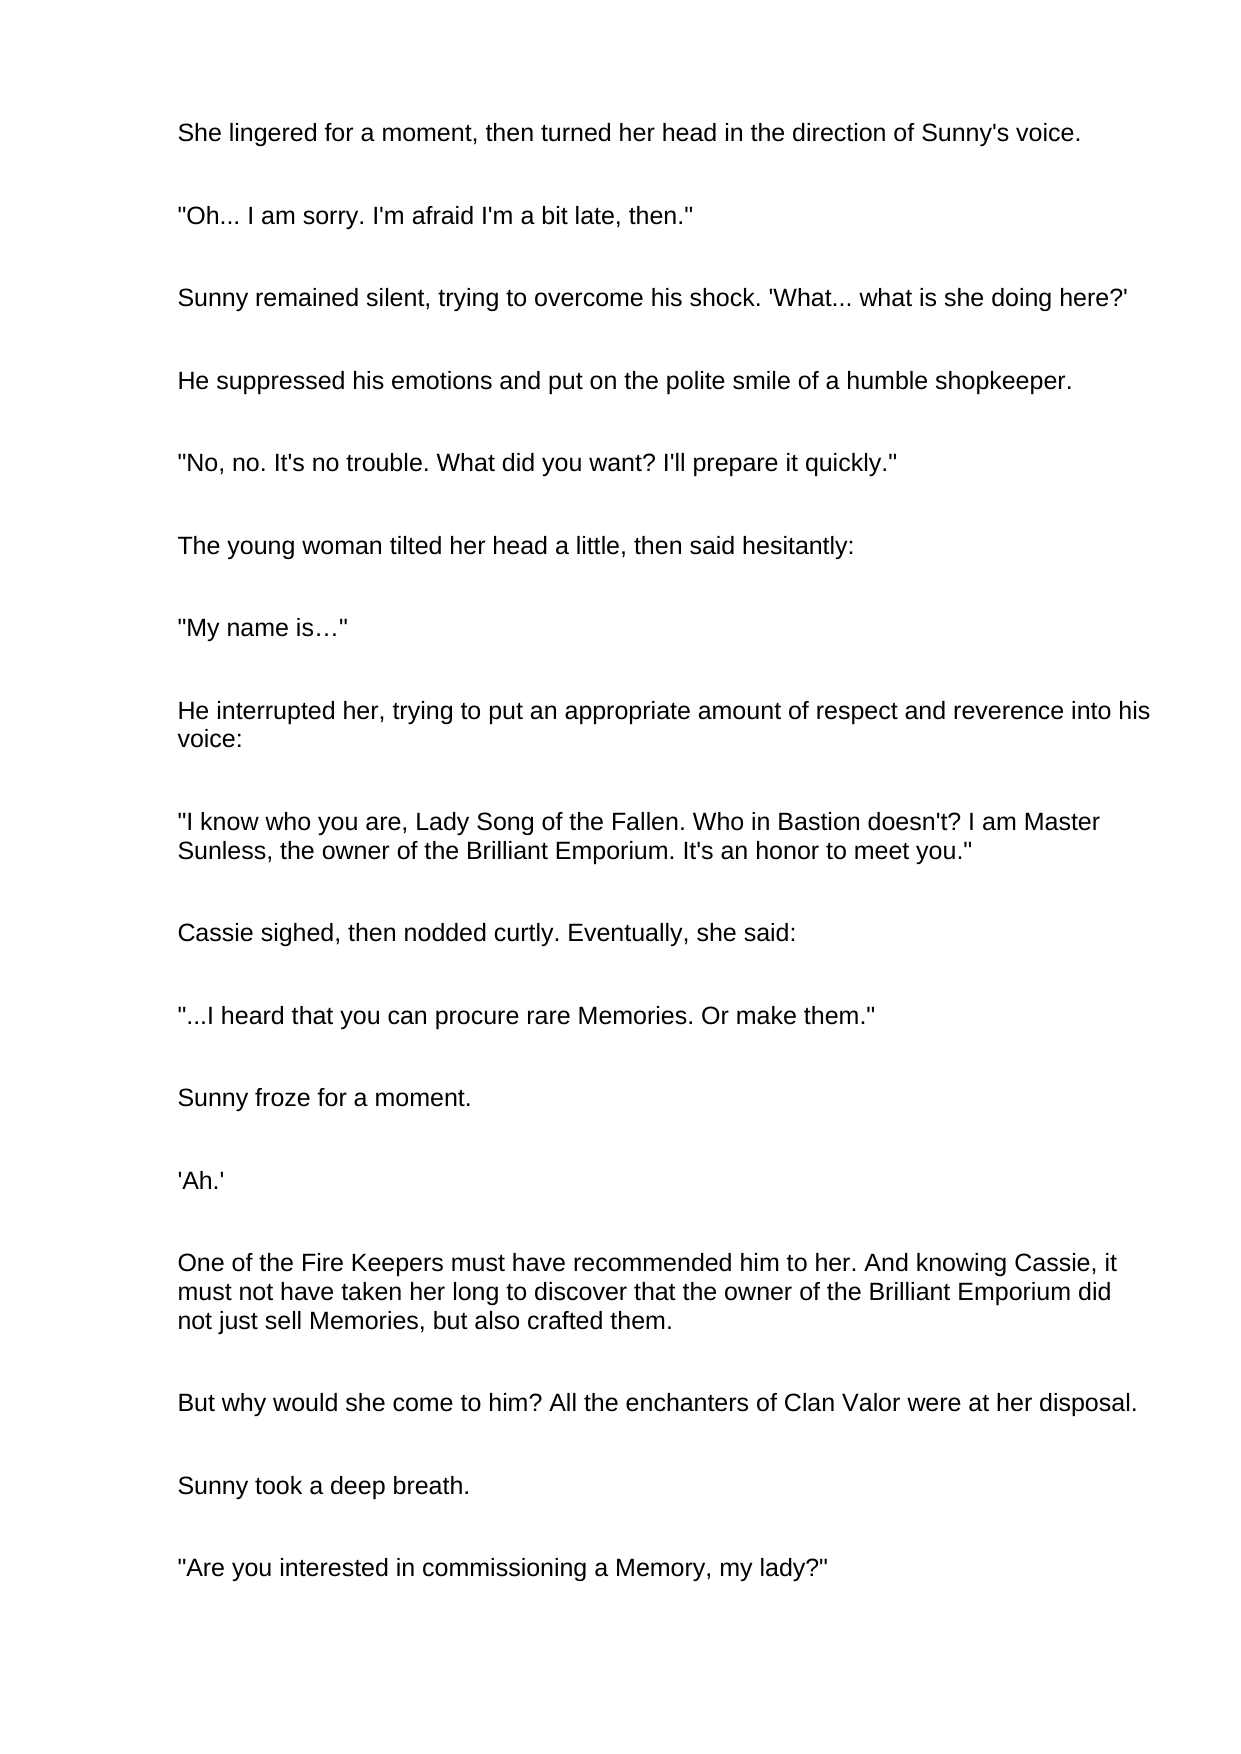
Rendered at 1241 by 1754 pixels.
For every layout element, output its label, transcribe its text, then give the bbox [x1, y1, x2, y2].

text Sunny took a deep breath. [177, 1471, 1152, 1499]
text "...I heard that you can procure rare Memories. Or make them." [177, 1001, 1152, 1029]
text "Are you interested in commissioning a Memory, my lady?" [177, 1553, 1152, 1582]
text She lingered for a moment, then turned her head in the direction of Sunny's voice. [177, 118, 1152, 147]
text He interrupted her, trying to put an appropriate amount of respect and reverence into his voice: [177, 696, 1152, 753]
text One of the Fire Keepers must have recommended him to her. And knowing Cassie, it must not have taken her long to discover that the owner of the Brilliant Emporium did not just sell Memories, but also crafted them. [177, 1248, 1152, 1334]
text Cassie sighed, then nodded curtly. Eventually, she said: [177, 918, 1152, 947]
text He suppressed his emotions and put on the polite smile of a humble shopkeeper. [177, 366, 1152, 394]
text The young woman tilted her head a little, then said hesitantly: [177, 531, 1152, 559]
text "Oh... I am sorry. I'm afraid I'm a bit late, then." [177, 201, 1152, 229]
text 'Ah.' [177, 1166, 1152, 1194]
text "I know who you are, Lady Song of the Fallen. Who in Bastion doesn't? I am Master Sunless, the owner of the Brilliant Emporium. It's an honor to meet you." [177, 807, 1152, 864]
text "No, no. It's no trouble. What did you want? I'll prepare it quickly." [177, 448, 1152, 477]
text "My name is…" [177, 613, 1152, 642]
text But why would she come to him? All the enchanters of Clan Valor were at her disposal. [177, 1388, 1152, 1417]
text Sunny froze for a moment. [177, 1083, 1152, 1112]
text Sunny remained silent, trying to overcome his shock. 'What... what is she doing here?' [177, 283, 1152, 312]
